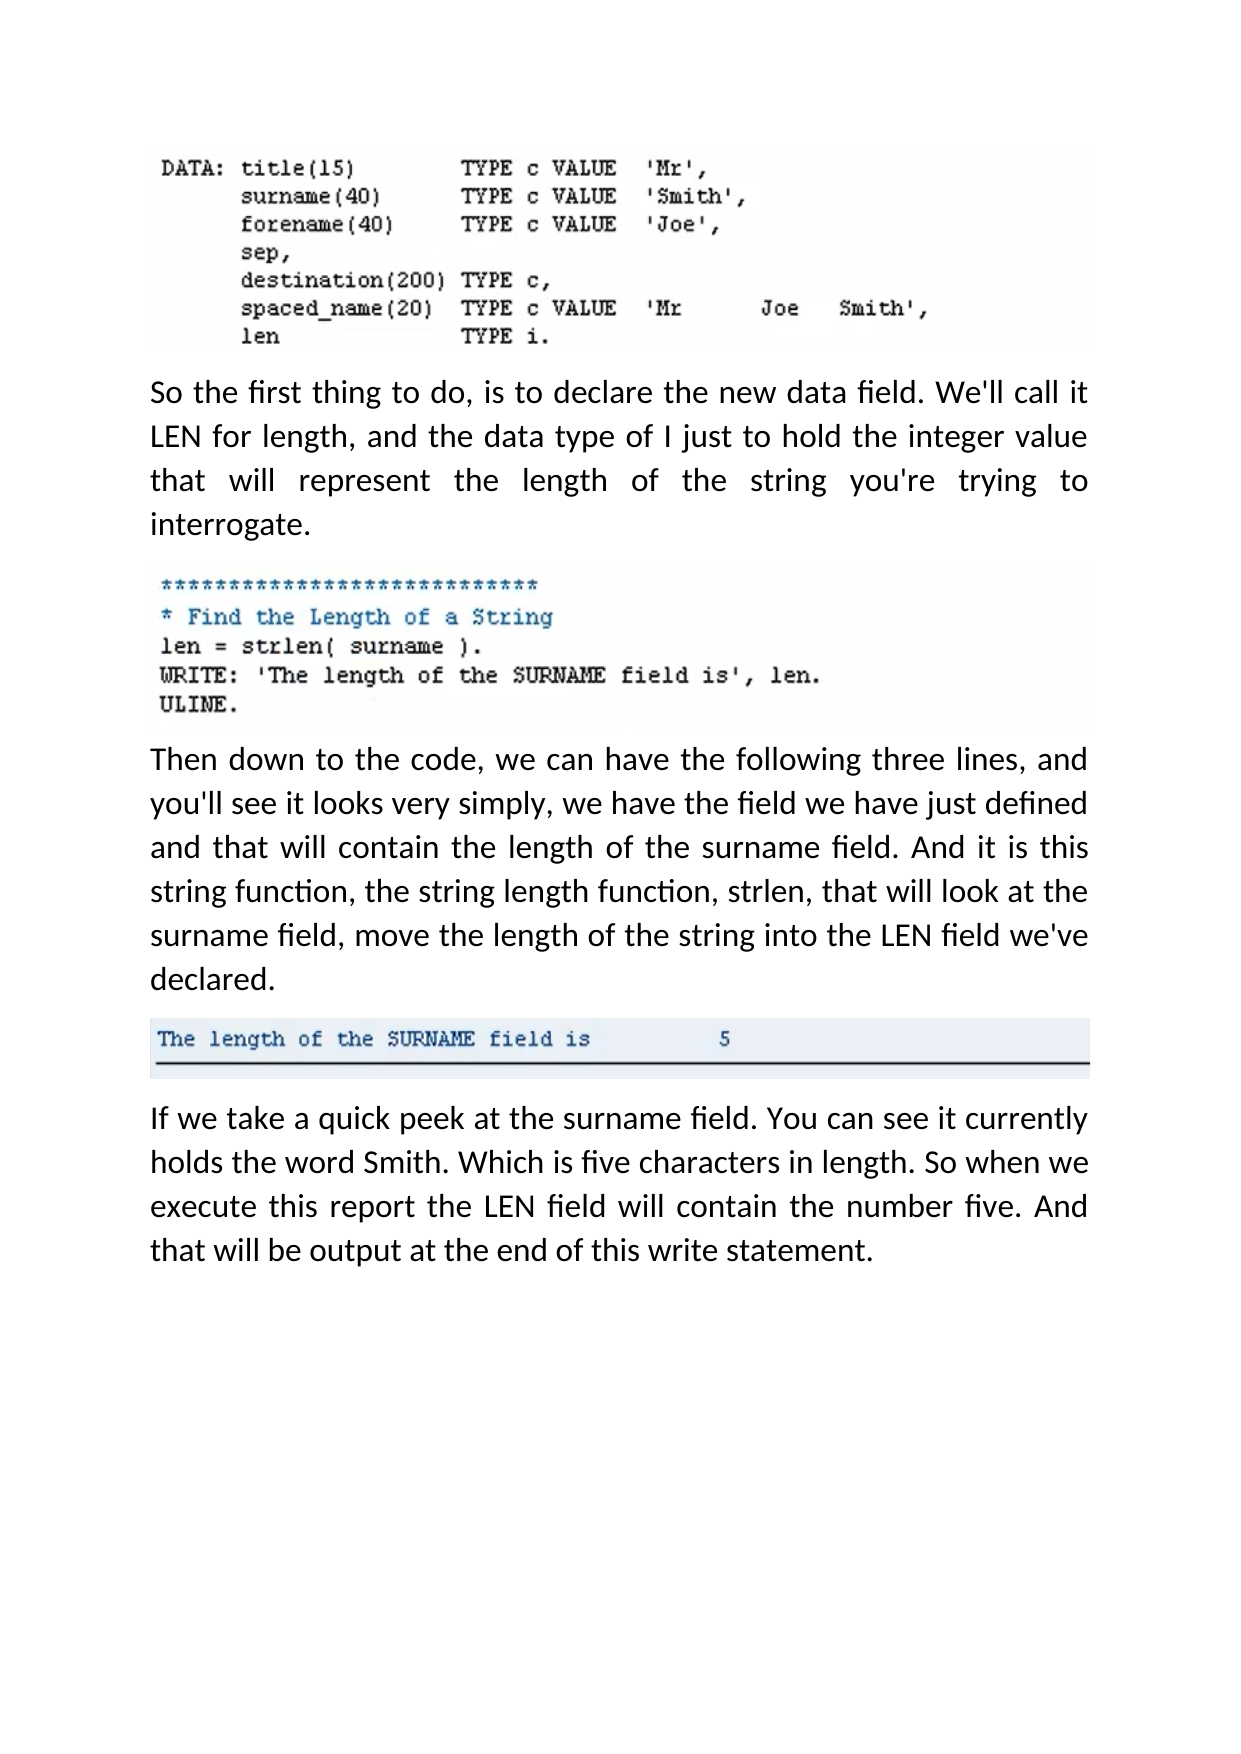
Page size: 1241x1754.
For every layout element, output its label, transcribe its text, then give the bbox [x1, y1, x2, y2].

picture [150, 1018, 1091, 1079]
text If we take a quick peek at the surname field. You can see it currently holds the word Smith. Which is five characters in length. So when we execute this report the LEN field will contain the number five. And that will be output at the end of this write statement. [150, 1097, 1090, 1270]
text Then down to the code, we can have the following three lines, and you'll see it looks very simply, we have the field we have just defined and that will contain the length of the surname field. And it is this string function, the string length function, strlen, that will look at the surname field, move the length of the string into the LEN field we've declared. [150, 735, 1090, 998]
text So the first thing to do, is to declare the new data field. We'll call it LEN for length, and the data type of I just to hold the integer value that will represent the length of the string you're trying to interrogate. [150, 371, 1090, 543]
picture [150, 150, 1091, 352]
picture [150, 563, 1091, 735]
